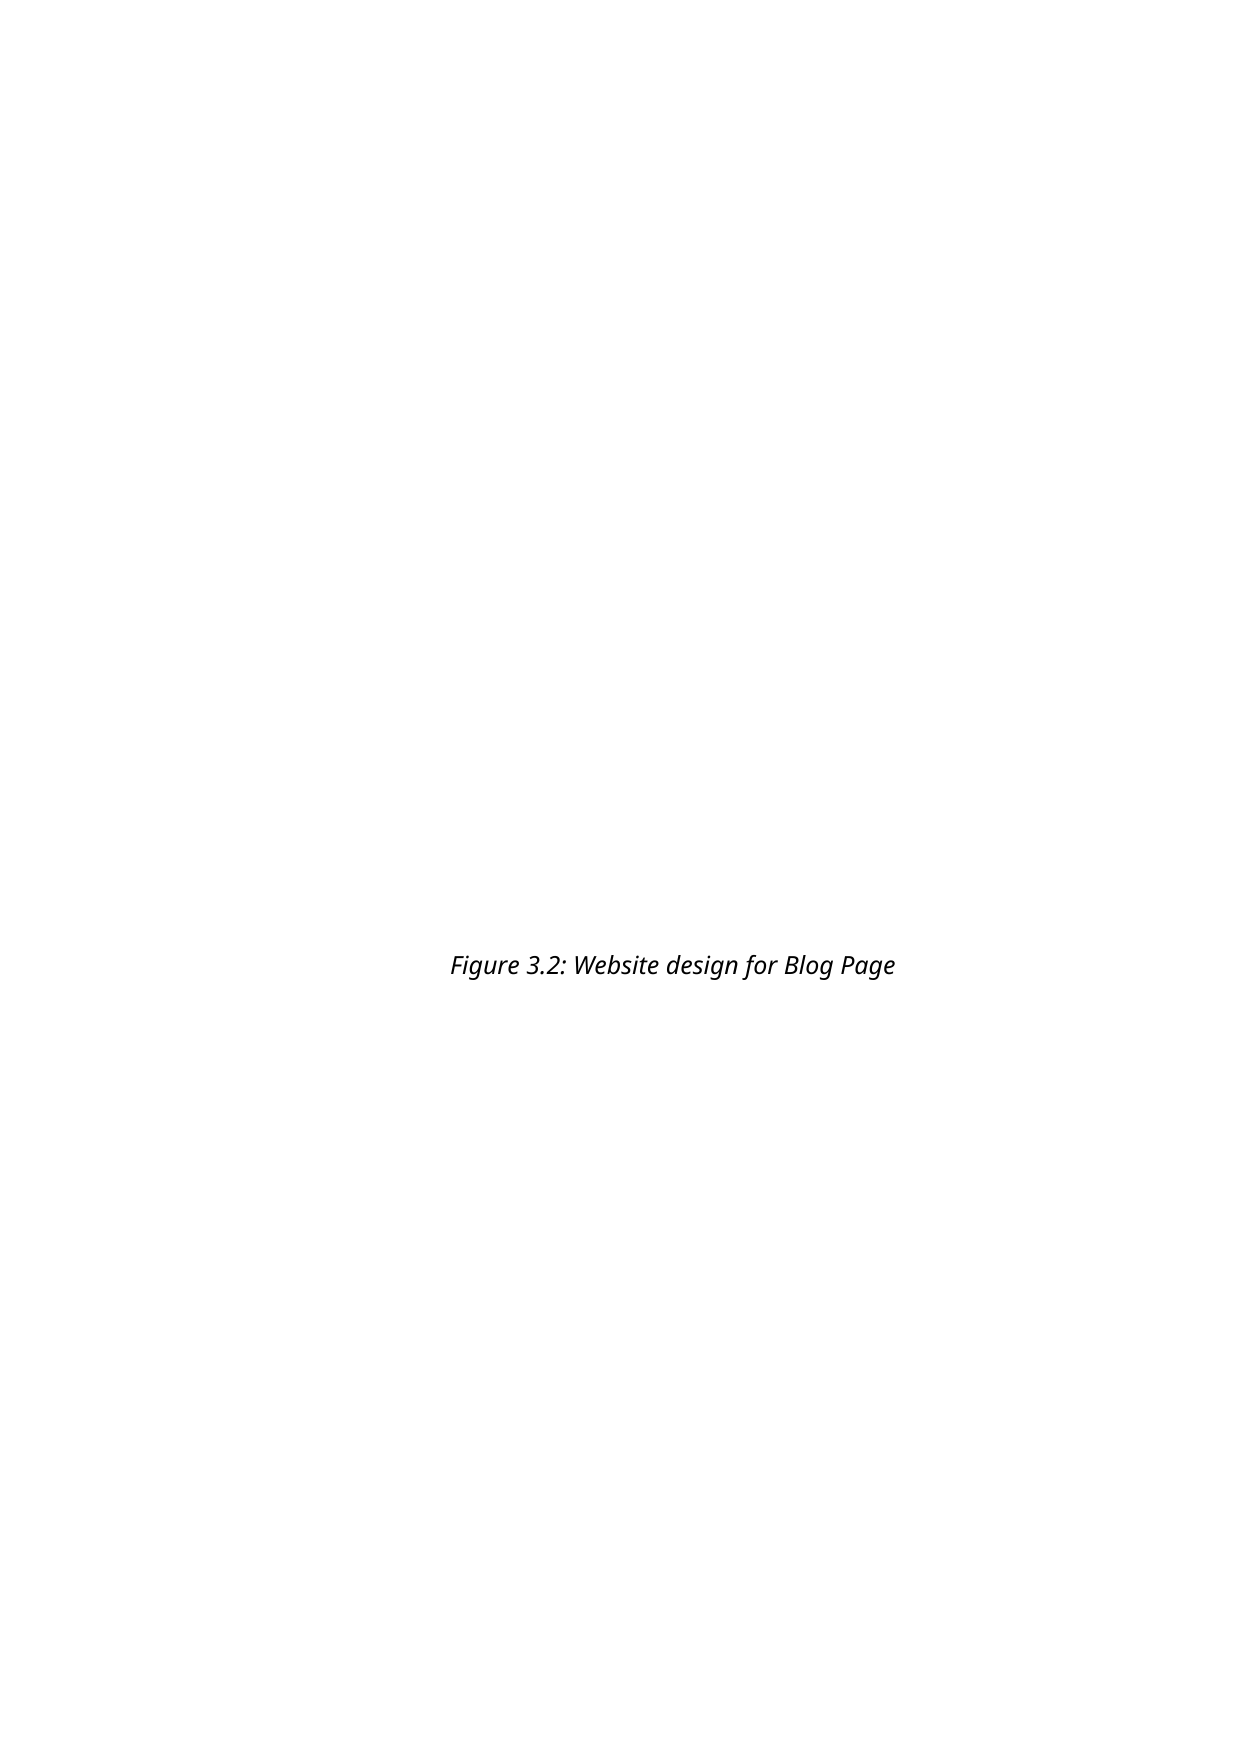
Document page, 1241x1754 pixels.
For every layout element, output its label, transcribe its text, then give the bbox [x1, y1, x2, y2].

text Figure 3.2: Website design for Blog Page [450, 242, 1166, 982]
